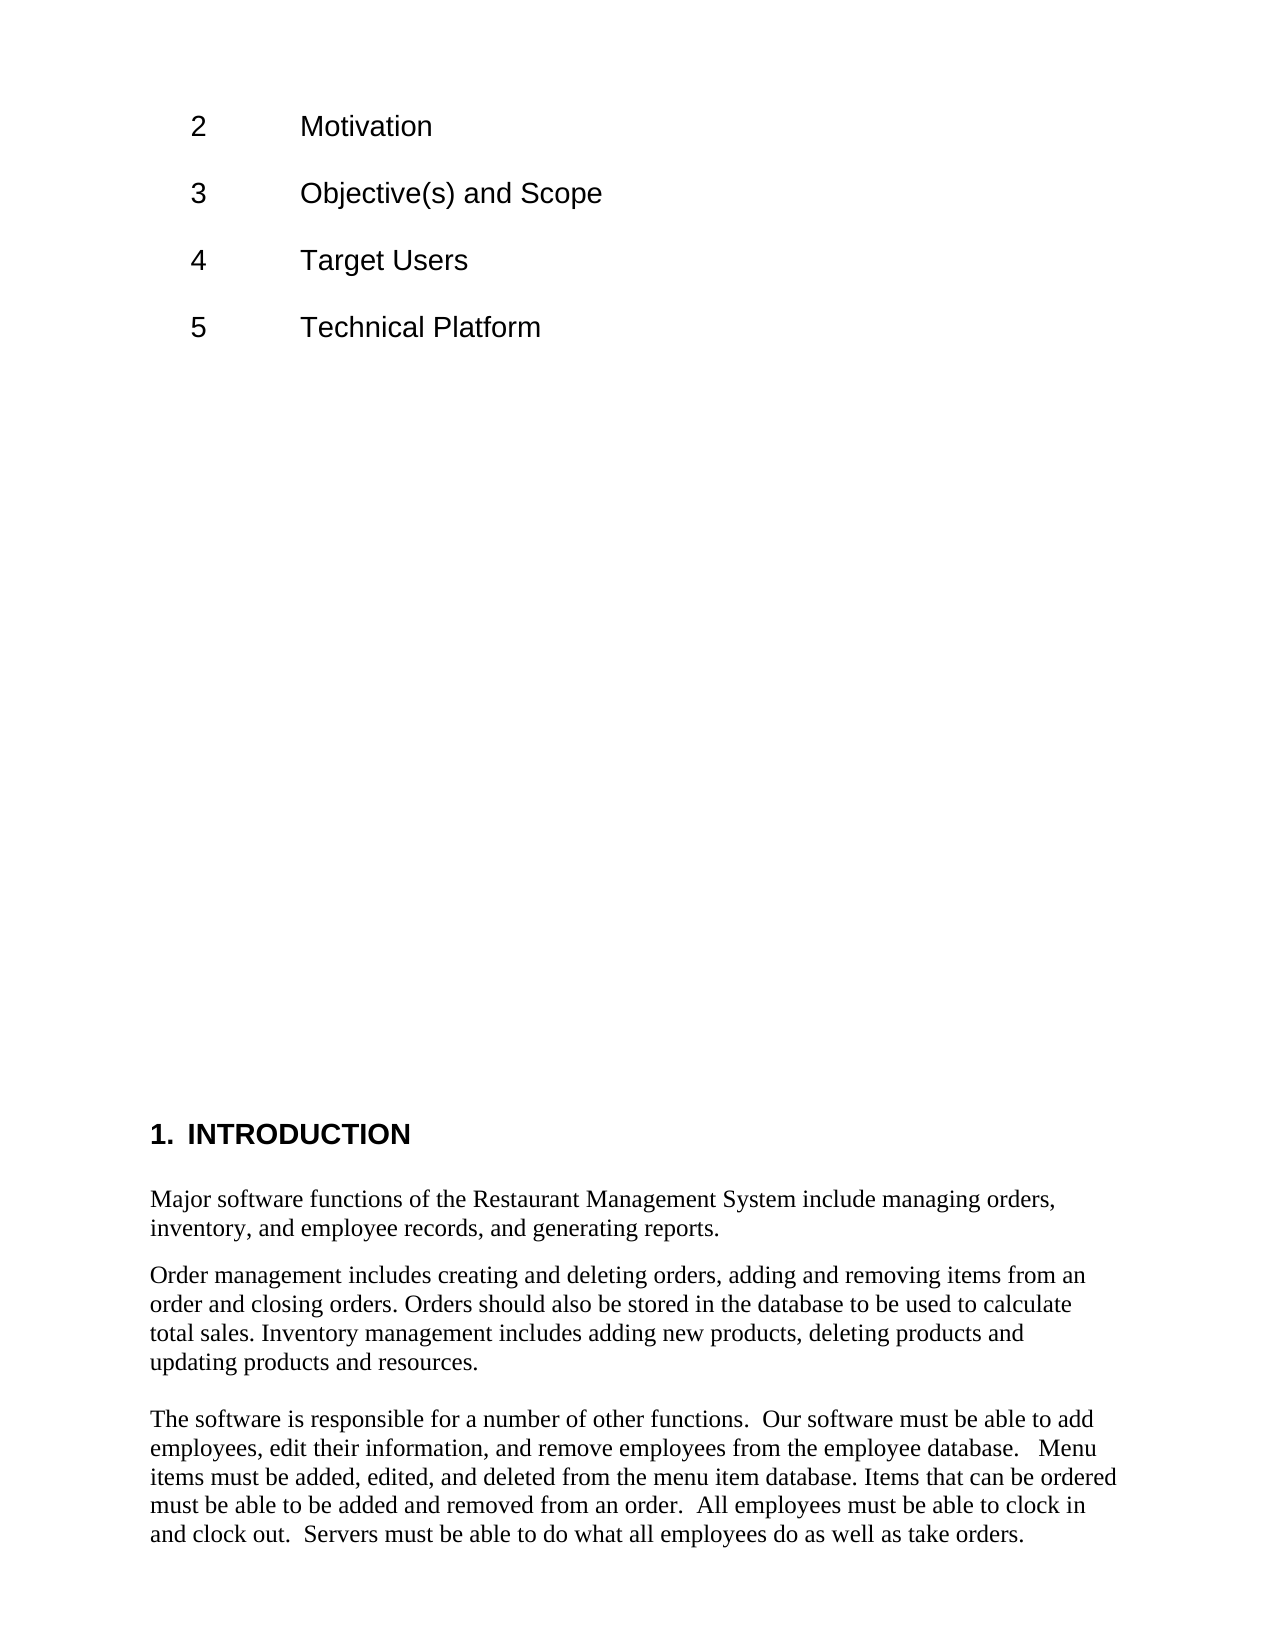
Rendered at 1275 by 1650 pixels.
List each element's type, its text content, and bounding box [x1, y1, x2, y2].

text 3 Objective(s) and Scope [150, 176, 1125, 209]
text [150, 1404, 1125, 1548]
list INTRODUCTION [150, 1117, 1125, 1150]
text 4 Target Users [150, 243, 1125, 276]
text 2 Motivation [150, 108, 1125, 142]
text Order management includes creating and deleting orders, adding and removing items from an order and closing orders. Orders should also be stored in the database to be used to calculate total sales. Inventory management includes adding new products, deleting products and updating products and resources. [149, 1261, 1115, 1376]
text 5 Technical Platform [150, 310, 1125, 343]
text Major software functions of the Restaurant Management System include managing orders, inventory, and employee records, and generating reports. [150, 1184, 1125, 1241]
